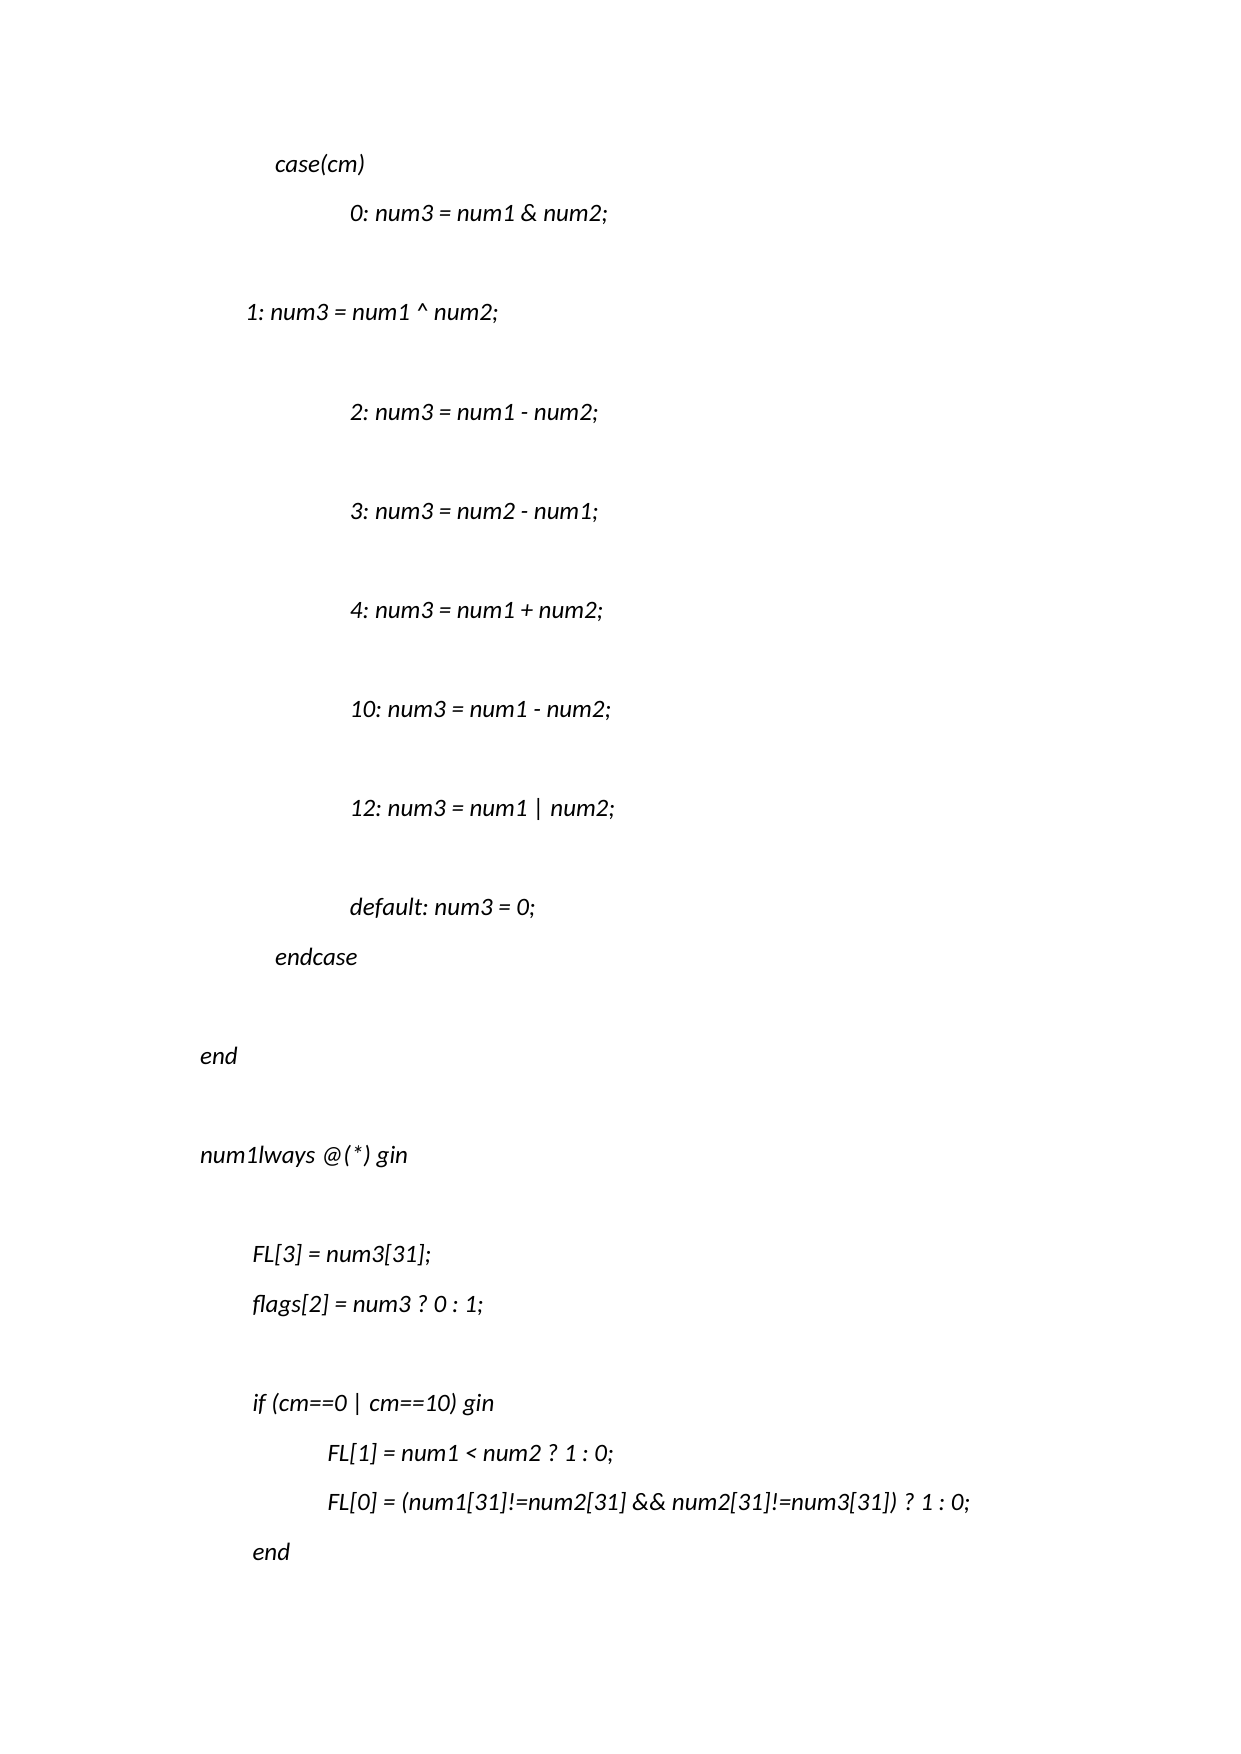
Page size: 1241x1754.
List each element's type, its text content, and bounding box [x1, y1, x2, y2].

text default: num3 = 0; [177, 891, 1063, 922]
text 2: num3 = num1 - num2; [177, 396, 1063, 426]
text flags[2] = num3 ? 0 : 1; [177, 1288, 1063, 1319]
text end [177, 1040, 1063, 1071]
text 0: num3 = num1 & num2; [177, 197, 1063, 228]
text endcase [177, 941, 1063, 972]
text 12: num3 = num1 | num2; [177, 792, 1063, 823]
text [177, 1486, 1063, 1517]
text 4: num3 = num1 + num2; [177, 594, 1063, 624]
text 1: num3 = num1 ^ num2; [177, 296, 1063, 327]
text 3: num3 = num2 - num1; [177, 495, 1063, 525]
text case(cm) [177, 148, 1063, 178]
text end [177, 1536, 1063, 1567]
text 10: num3 = num1 - num2; [177, 693, 1063, 724]
text num1lways @(*) gin [177, 1139, 1063, 1170]
text if (cm==0 | cm==10) gin [177, 1387, 1063, 1418]
text FL[3] = num3[31]; [177, 1238, 1063, 1269]
text FL[1] = num1 < num2 ? 1 : 0; [177, 1437, 1063, 1467]
